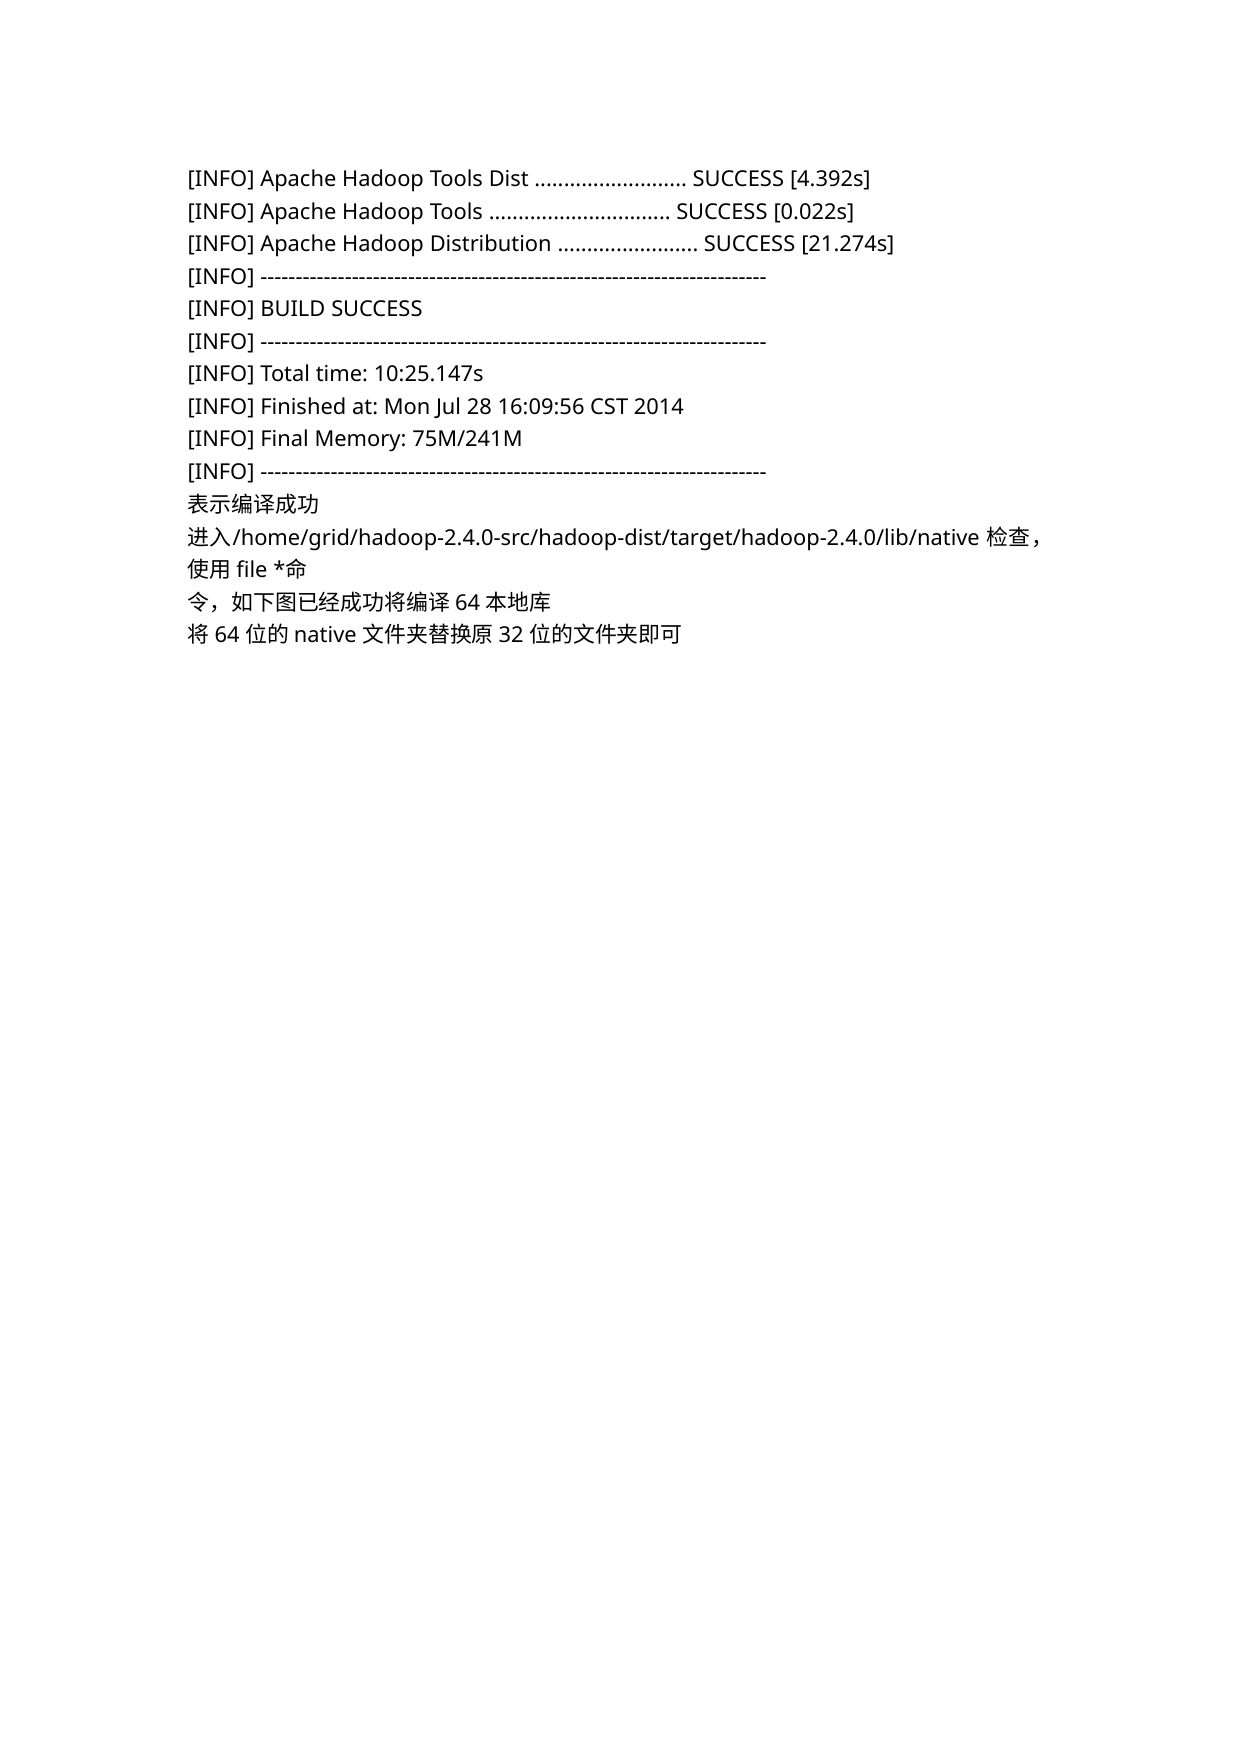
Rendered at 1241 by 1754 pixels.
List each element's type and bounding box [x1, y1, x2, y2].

text [187, 162, 1053, 649]
